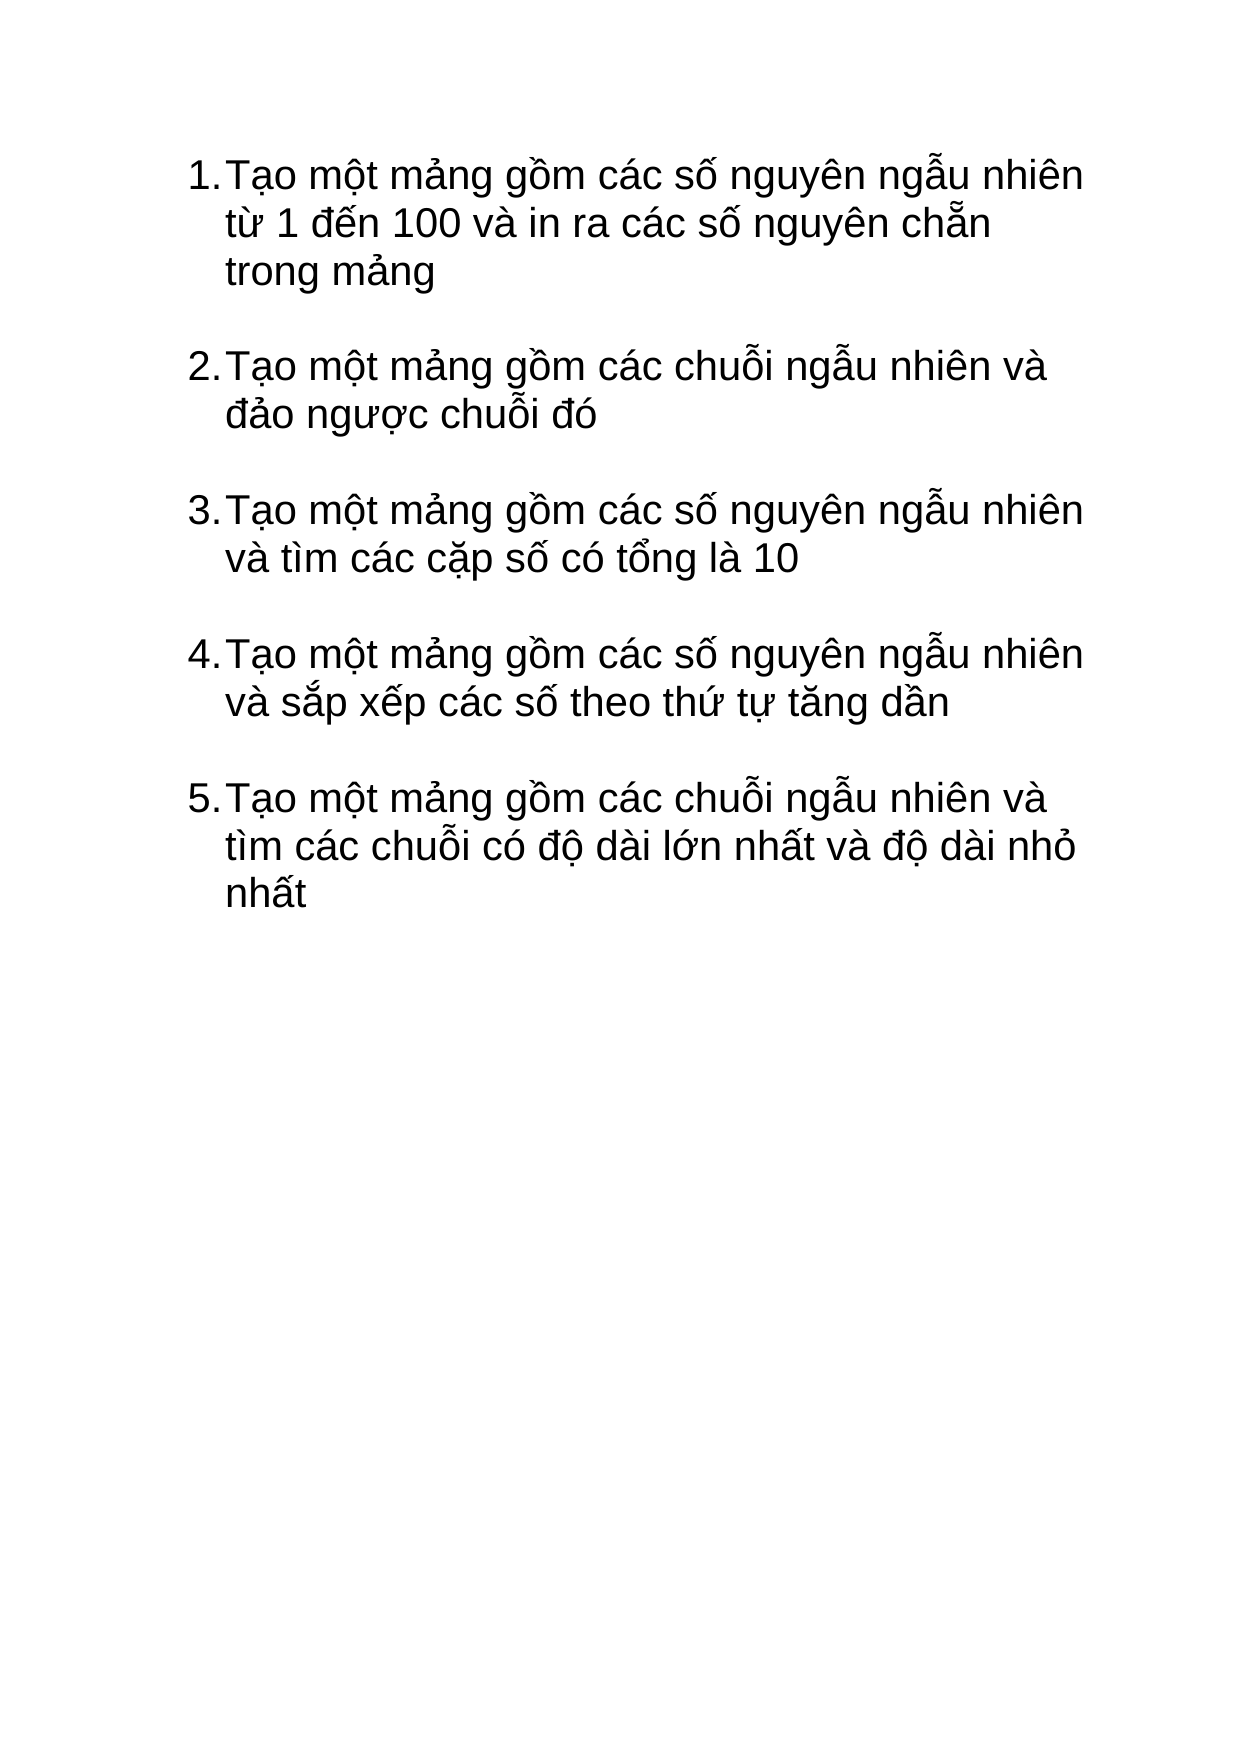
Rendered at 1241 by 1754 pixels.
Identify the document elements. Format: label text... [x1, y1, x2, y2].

subtitle Tạo một mảng gồm các chuỗi ngẫu nhiên và đảo ngược chuỗi đó [187, 342, 1090, 485]
subtitle Tạo một mảng gồm các số nguyên ngẫu nhiên và tìm các cặp số có tổng là 10 [187, 485, 1090, 629]
subtitle Tạo một mảng gồm các số nguyên ngẫu nhiên từ 1 đến 100 và in ra các số nguyên chẵn trong mảng [187, 150, 1090, 342]
subtitle Tạo một mảng gồm các chuỗi ngẫu nhiên và tìm các chuỗi có độ dài lớn nhất và độ dài nhỏ nhất [187, 773, 1090, 917]
subtitle Tạo một mảng gồm các số nguyên ngẫu nhiên và sắp xếp các số theo thứ tự tăng dần [187, 629, 1090, 773]
